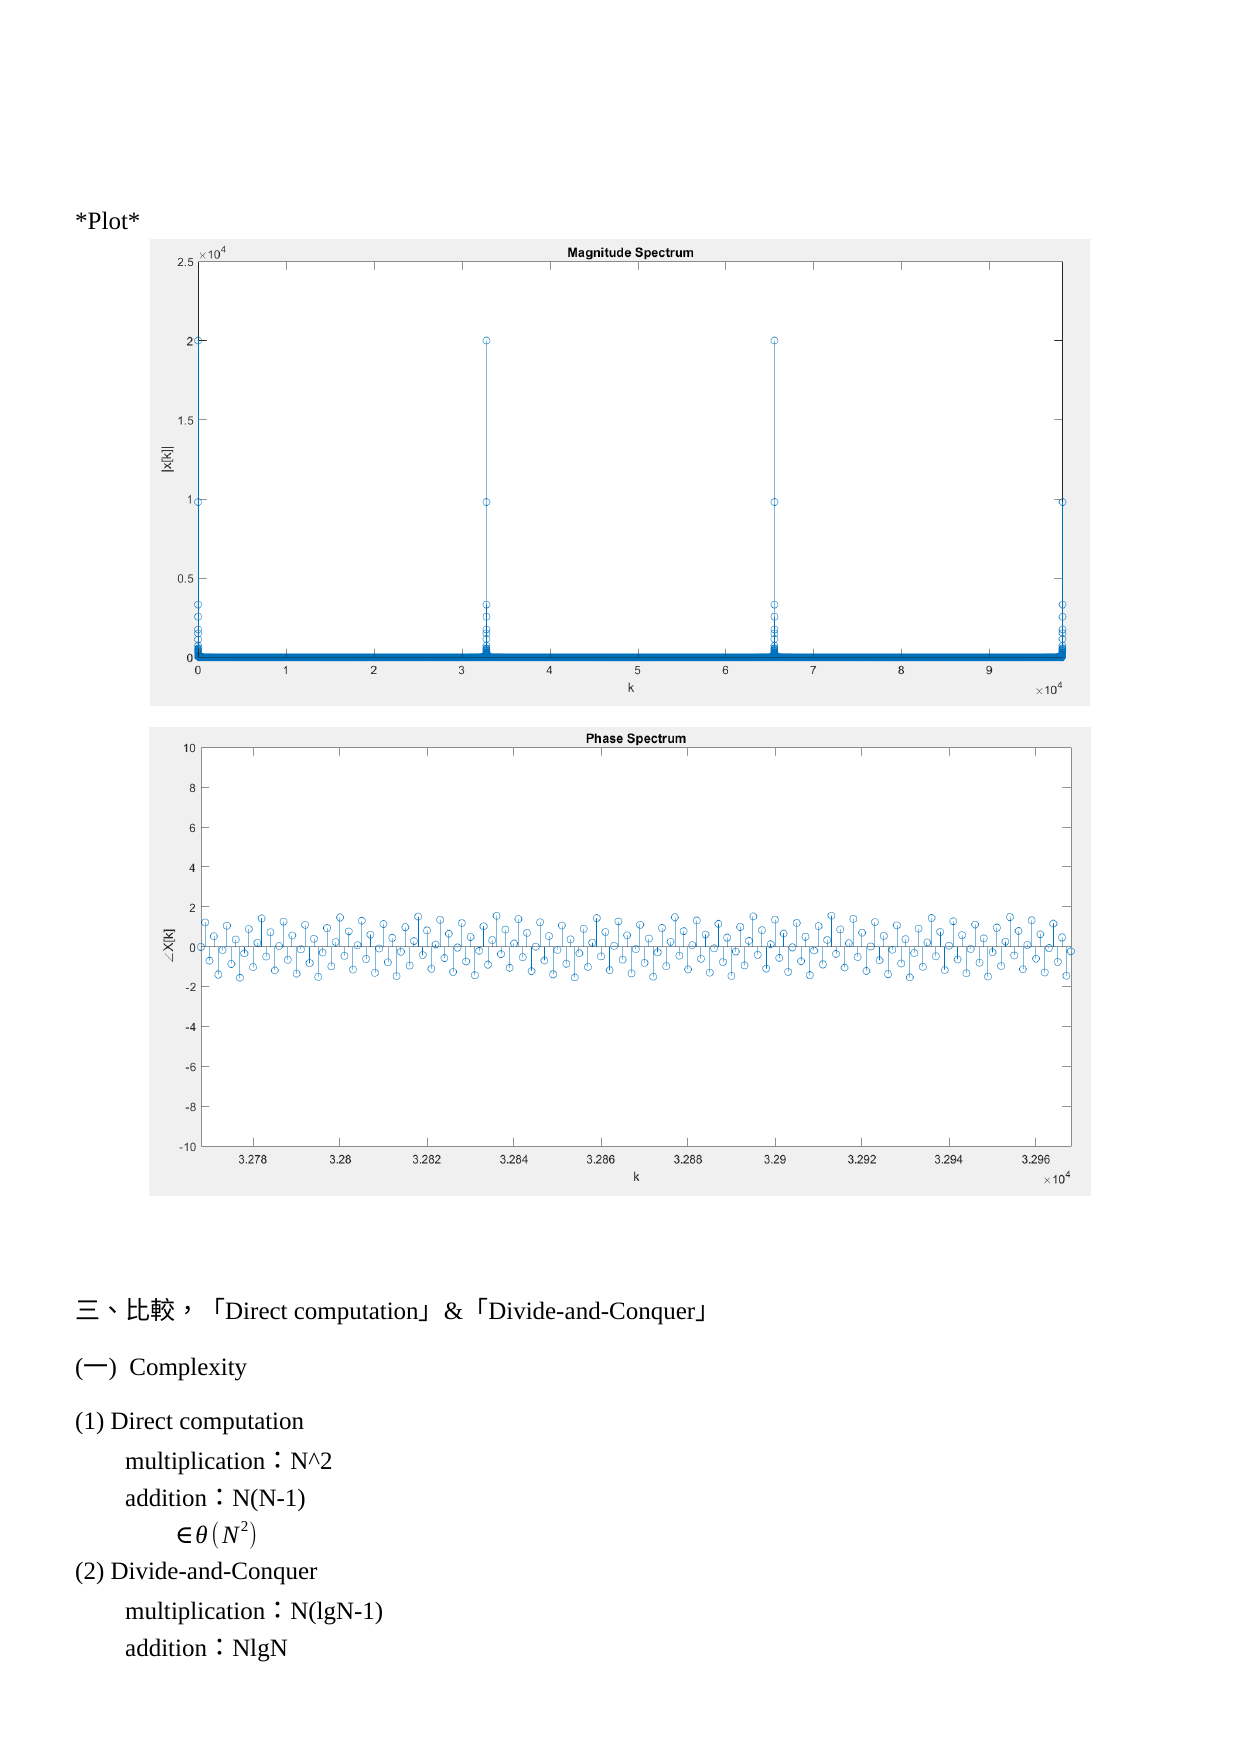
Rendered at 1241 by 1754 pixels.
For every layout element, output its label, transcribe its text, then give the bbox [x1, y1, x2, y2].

text (1) Direct computation [75, 1402, 1165, 1439]
text multiplication：N^2 [75, 1439, 1165, 1477]
text (一) Complexity [75, 1346, 1165, 1383]
text addition：NlgN [75, 1627, 1165, 1664]
picture [149, 727, 1091, 1196]
text 三、比較，「Direct computation」&「Divide-and-Conquer」 [75, 1289, 1165, 1327]
text addition：N(N-1) [75, 1477, 1165, 1514]
picture [149, 239, 1091, 706]
text multiplication：N(lgN-1) [75, 1589, 1165, 1627]
text *Plot* [75, 202, 1165, 239]
text (2) Divide-and-Conquer [75, 1552, 1165, 1589]
